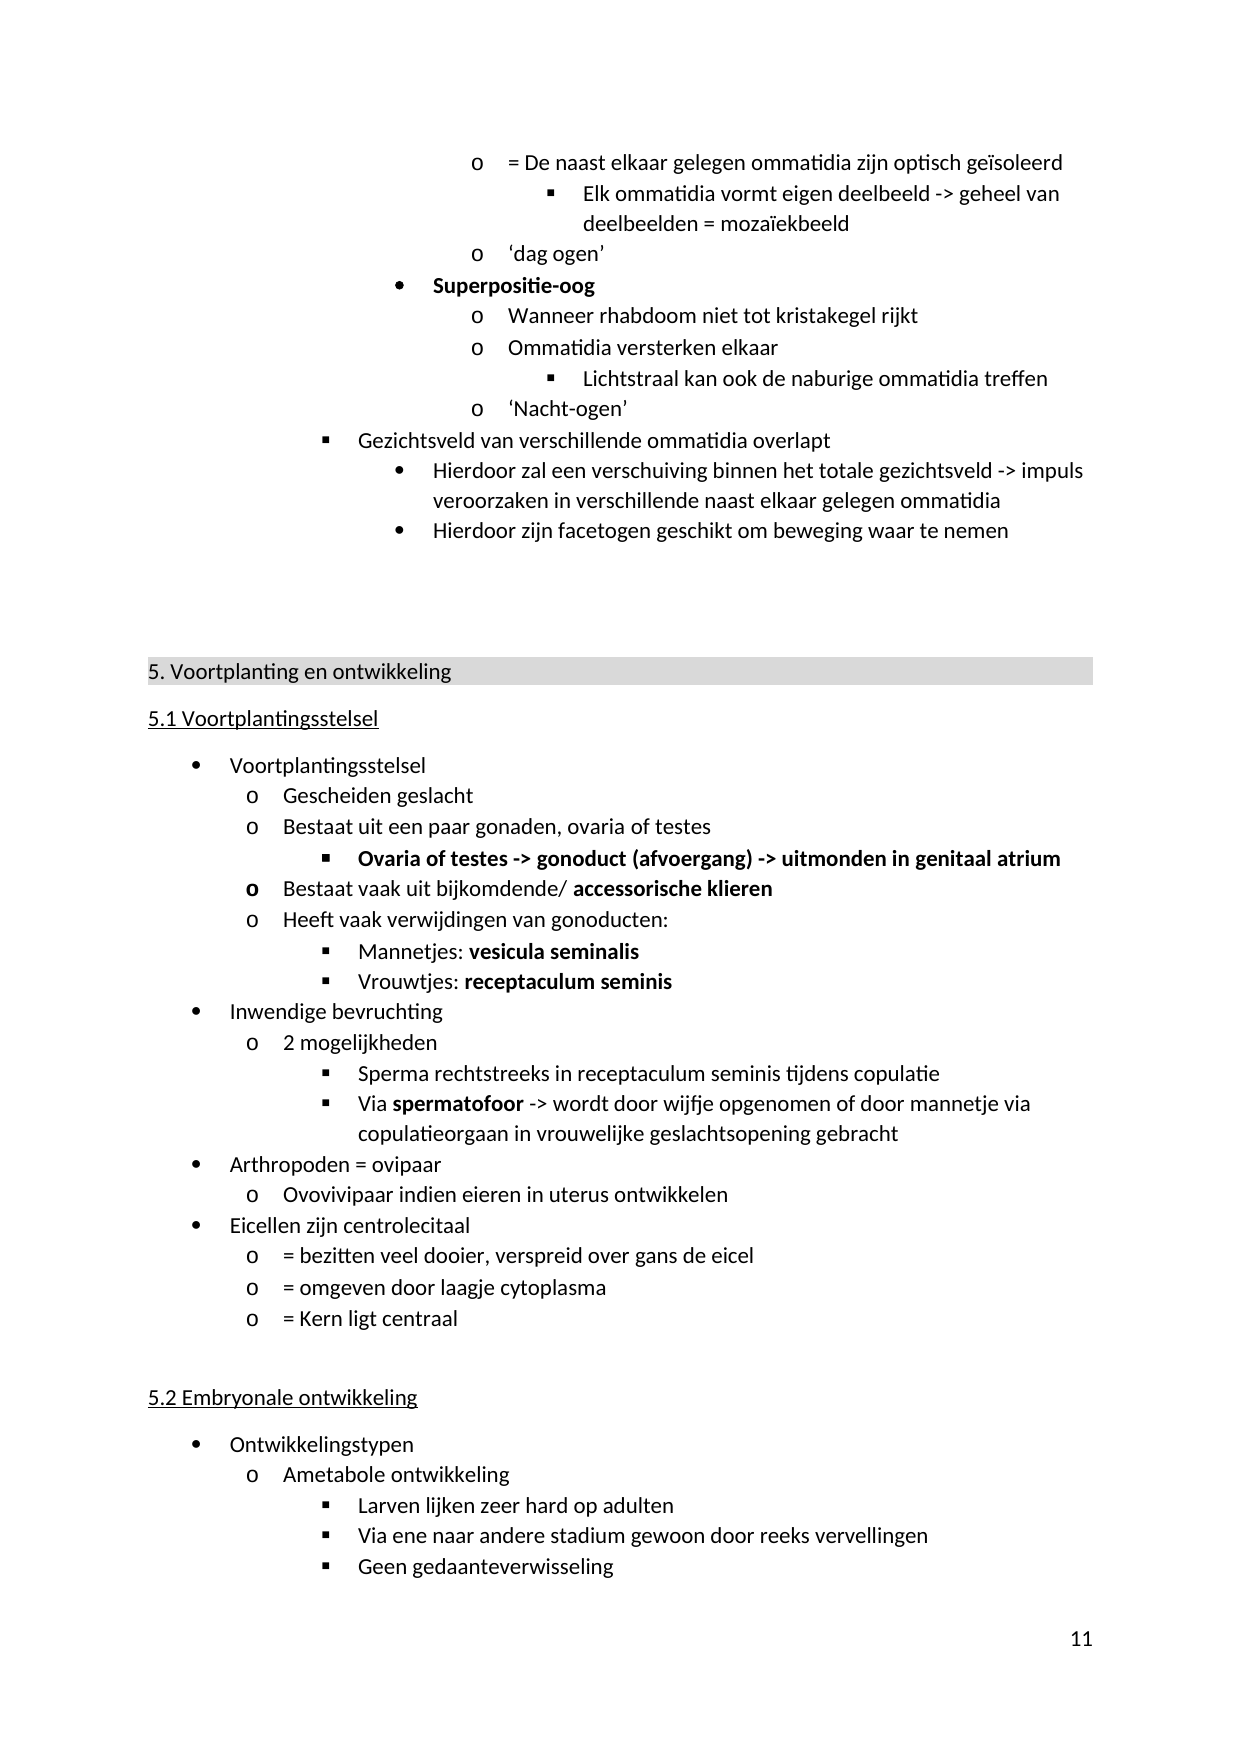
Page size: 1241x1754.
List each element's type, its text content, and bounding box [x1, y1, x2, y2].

list Bestaat vaak uit bijkomdende/ accessorische klieren [245, 874, 1093, 903]
list Ontwikkelingstypen [192, 1430, 1093, 1458]
list Arthropoden = ovipaar [192, 1150, 1093, 1178]
list = bezitten veel dooier, verspreid over gans de eicel [245, 1242, 1093, 1271]
list Ametabole ontwikkeling [245, 1460, 1093, 1489]
list Lichtstraal kan ook de naburige ommatidia treffen [545, 364, 1093, 392]
list Vrouwtjes: receptaculum seminis [320, 967, 1093, 995]
list Elk ommatidia vormt eigen deelbeeld -> geheel van deelbeelden = mozaïekbeeld [545, 179, 1093, 237]
list Ovaria of testes -> gonoduct (afvoergang) -> uitmonden in genitaal atrium [320, 844, 1093, 872]
list = omgeven door laagje cytoplasma [245, 1273, 1093, 1302]
list Larven lijken zeer hard op adulten [320, 1491, 1093, 1519]
list Mannetjes: vesicula seminalis [320, 937, 1093, 965]
list ‘Nacht-ogen’ [470, 394, 1093, 423]
list Inwendige bevruchting [192, 997, 1093, 1025]
list Via spermatofoor -> wordt door wijfje opgenomen of door mannetje via copulatieorgaan in vrouwelijke geslachtsopening gebracht [320, 1089, 1093, 1147]
list Wanneer rhabdoom niet tot kristakegel rijkt [470, 301, 1093, 330]
list Gescheiden geslacht [245, 781, 1093, 810]
list Ovovivipaar indien eieren in uterus ontwikkelen [245, 1180, 1093, 1209]
list Hierdoor zal een verschuiving binnen het totale gezichtsveld -> impuls veroorzaken in verschillende naast elkaar gelegen ommatidia [395, 456, 1093, 514]
list Bestaat uit een paar gonaden, ovaria of testes [245, 812, 1093, 842]
text 5.2 Embryonale ontwikkeling [148, 1383, 1093, 1411]
list Gezichtsveld van verschillende ommatidia overlapt [320, 426, 1093, 454]
list Voortplantingsstelsel [192, 751, 1093, 779]
list Eicellen zijn centrolecitaal [192, 1211, 1093, 1239]
list Heeft vaak verwijdingen van gonoducten: [245, 906, 1093, 935]
list Via ene naar andere stadium gewoon door reeks vervellingen [320, 1522, 1093, 1549]
list Sperma rechtstreeks in receptaculum seminis tijdens copulatie [320, 1059, 1093, 1087]
list Hierdoor zijn facetogen geschikt om beweging waar te nemen [395, 516, 1093, 544]
text 5. Voortplanting en ontwikkeling [148, 657, 1093, 685]
list Geen gedaanteverwisseling [320, 1552, 1093, 1580]
list = Kern ligt centraal [245, 1304, 1093, 1334]
list ‘dag ogen’ [470, 239, 1093, 269]
list Superpositie-oog [395, 271, 1093, 299]
list 2 mogelijkheden [245, 1028, 1093, 1057]
list = De naast elkaar gelegen ommatidia zijn optisch geïsoleerd [470, 148, 1093, 177]
text 5.1 Voortplantingsstelsel [148, 704, 1093, 732]
list Ommatidia versterken elkaar [470, 333, 1093, 362]
